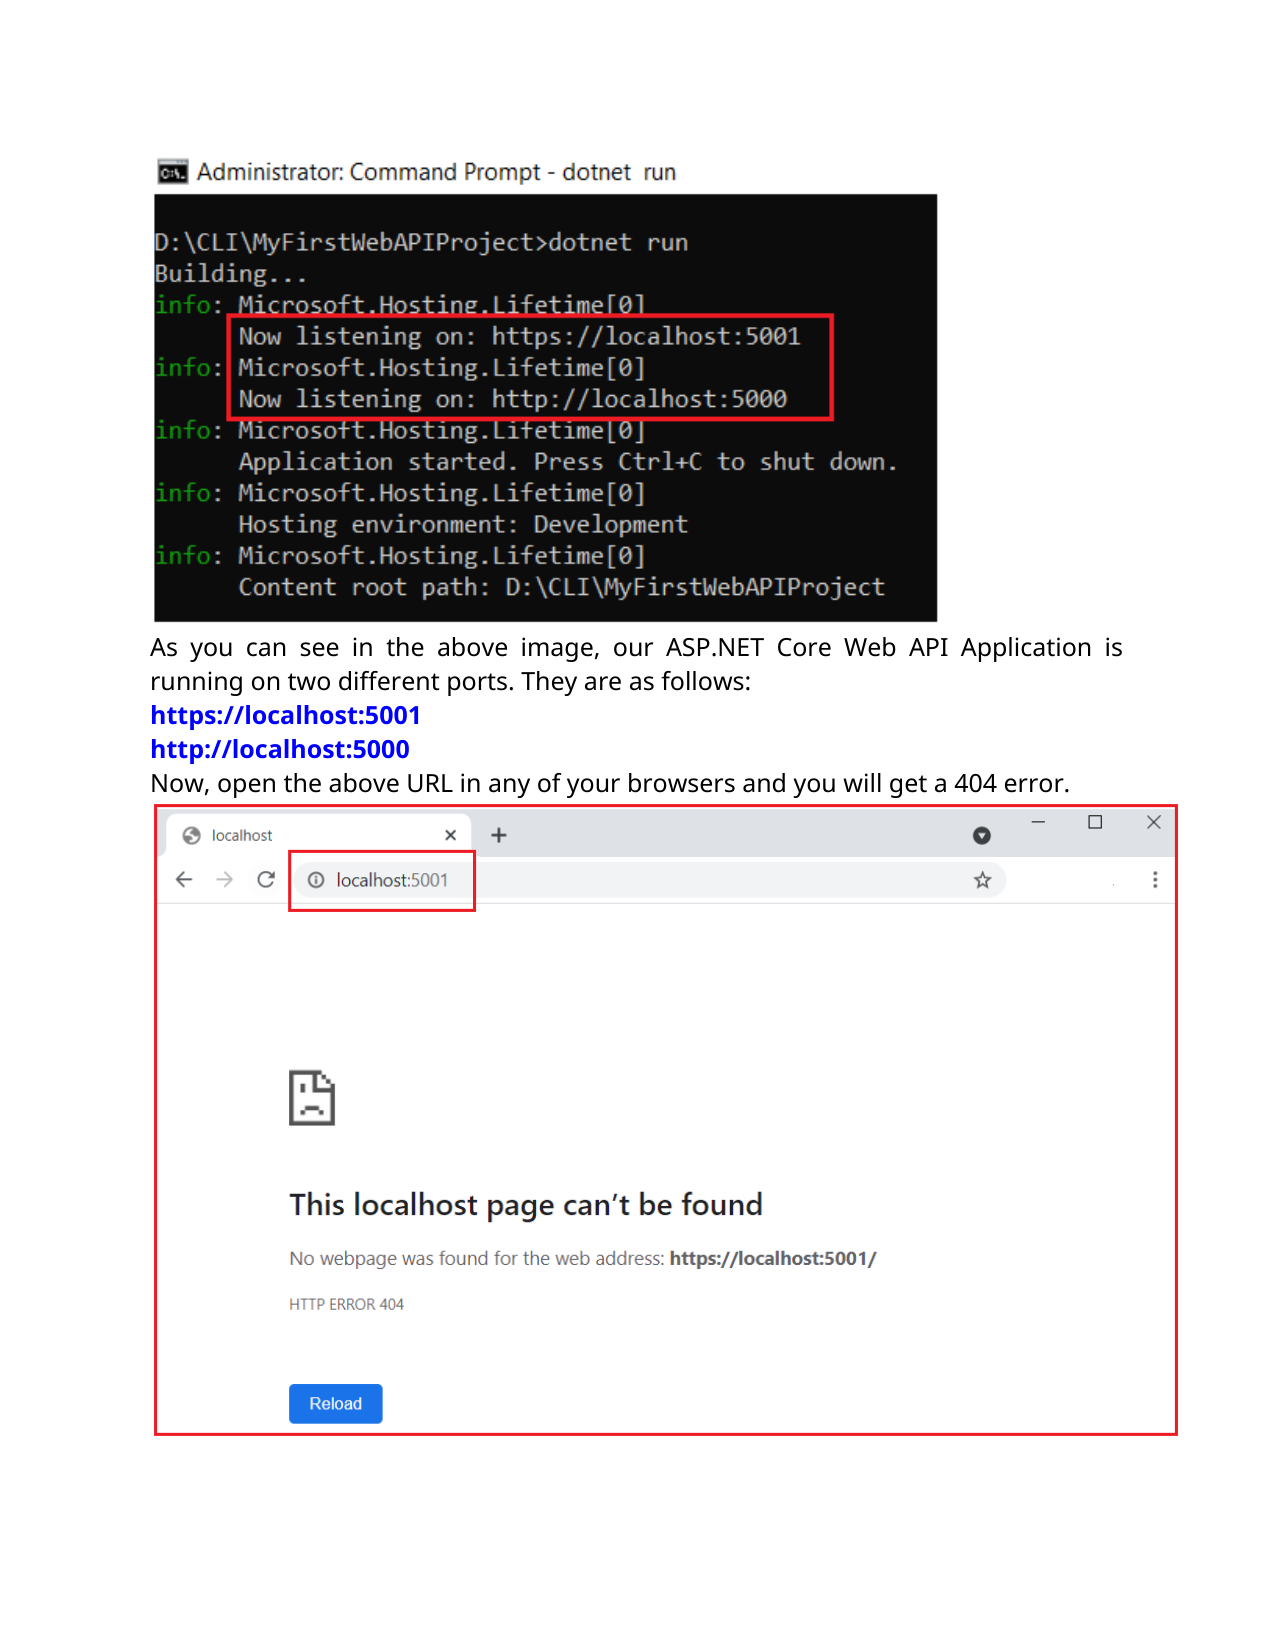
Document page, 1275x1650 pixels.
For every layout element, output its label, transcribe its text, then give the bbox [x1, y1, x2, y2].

text Now, open the above URL in any of your browsers and you will get a 404 error. [150, 766, 1125, 800]
picture [150, 150, 939, 630]
text http://localhost:5000 [150, 732, 1125, 766]
text https://localhost:5001 [150, 698, 1125, 732]
picture [150, 800, 1179, 1441]
text As you can see in the above image, our ASP.NET Core Web API Application is running on two different ports. They are as follows: [150, 630, 1125, 698]
